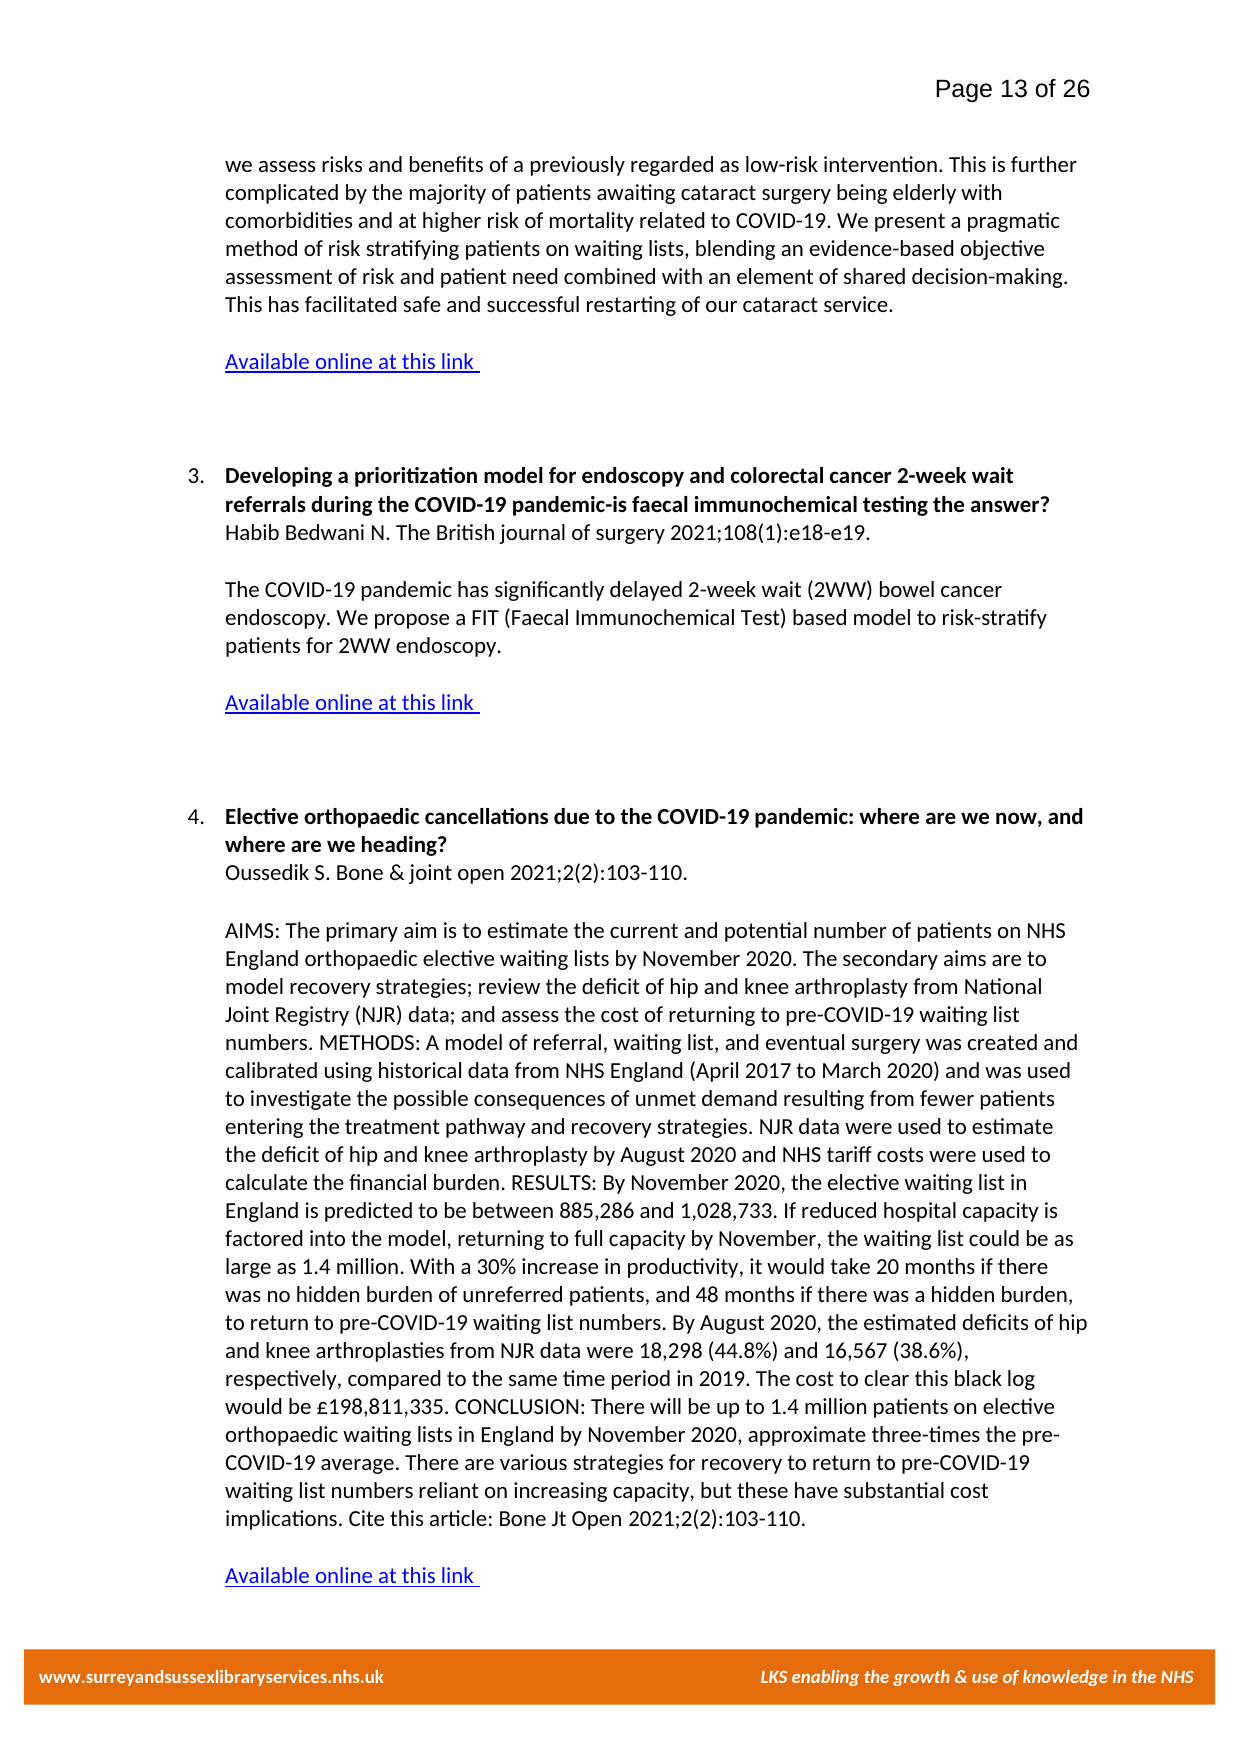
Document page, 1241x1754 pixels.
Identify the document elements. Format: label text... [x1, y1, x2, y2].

text Available online at this link [225, 1561, 1090, 1589]
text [225, 150, 1090, 318]
text AIMS: The primary aim is to estimate the current and potential number of patients on NHS England orthopaedic elective waiting lists by November 2020. The secondary aims are to model recovery strategies; review the deficit of hip and knee arthroplasty from National Joint Registry (NJR) data; and assess the cost of returning to pre-COVID-19 waiting list numbers. METHODS: A model of referral, waiting list, and eventual surgery was created and calibrated using historical data from NHS England (April 2017 to March 2020) and was used to investigate the possible consequences of unmet demand resulting from fewer patients entering the treatment pathway and recovery strategies. NJR data were used to estimate the deficit of hip and knee arthroplasty by August 2020 and NHS tariff costs were used to calculate the financial burden. RESULTS: By November 2020, the elective waiting list in England is predicted to be between 885,286 and 1,028,733. If reduced hospital capacity is factored into the model, returning to full capacity by November, the waiting list could be as large as 1.4 million. With a 30% increase in productivity, it would take 20 months if there was no hidden burden of unreferred patients, and 48 months if there was a hidden burden, to return to pre-COVID-19 waiting list numbers. By August 2020, the estimated deficits of hip and knee arthroplasties from NJR data were 18,298 (44.8%) and 16,567 (38.6%), respectively, compared to the same time period in 2019. The cost to clear this black log would be £198,811,335. CONCLUSION: There will be up to 1.4 million patients on elective orthopaedic waiting lists in England by November 2020, approximate three-times the pre-COVID-19 average. There are various strategies for recovery to return to pre-COVID-19 waiting list numbers reliant on increasing capacity, but these have substantial cost implications. Cite this article: Bone Jt Open 2021;2(2):103-110. [225, 916, 1090, 1532]
text Available online at this link [225, 688, 1090, 716]
list Developing a prioritization model for endoscopy and colorectal cancer 2-week wait referrals during the COVID-19 pandemic-is faecal immunochemical testing the answer? Habib Bedwani N. The British journal of surgery 2021;108(1):e18-e19. [187, 462, 1090, 546]
text Available online at this link [225, 347, 1090, 375]
text The COVID-19 pandemic has significantly delayed 2-week wait (2WW) bowel cancer endoscopy. We propose a FIT (Faecal Immunochemical Test) based model to risk-stratify patients for 2WW endoscopy. [225, 575, 1090, 659]
list Elective orthopaedic cancellations due to the COVID-19 pandemic: where are we now, and where are we heading? Oussedik S. Bone & joint open 2021;2(2):103-110. [187, 802, 1090, 887]
